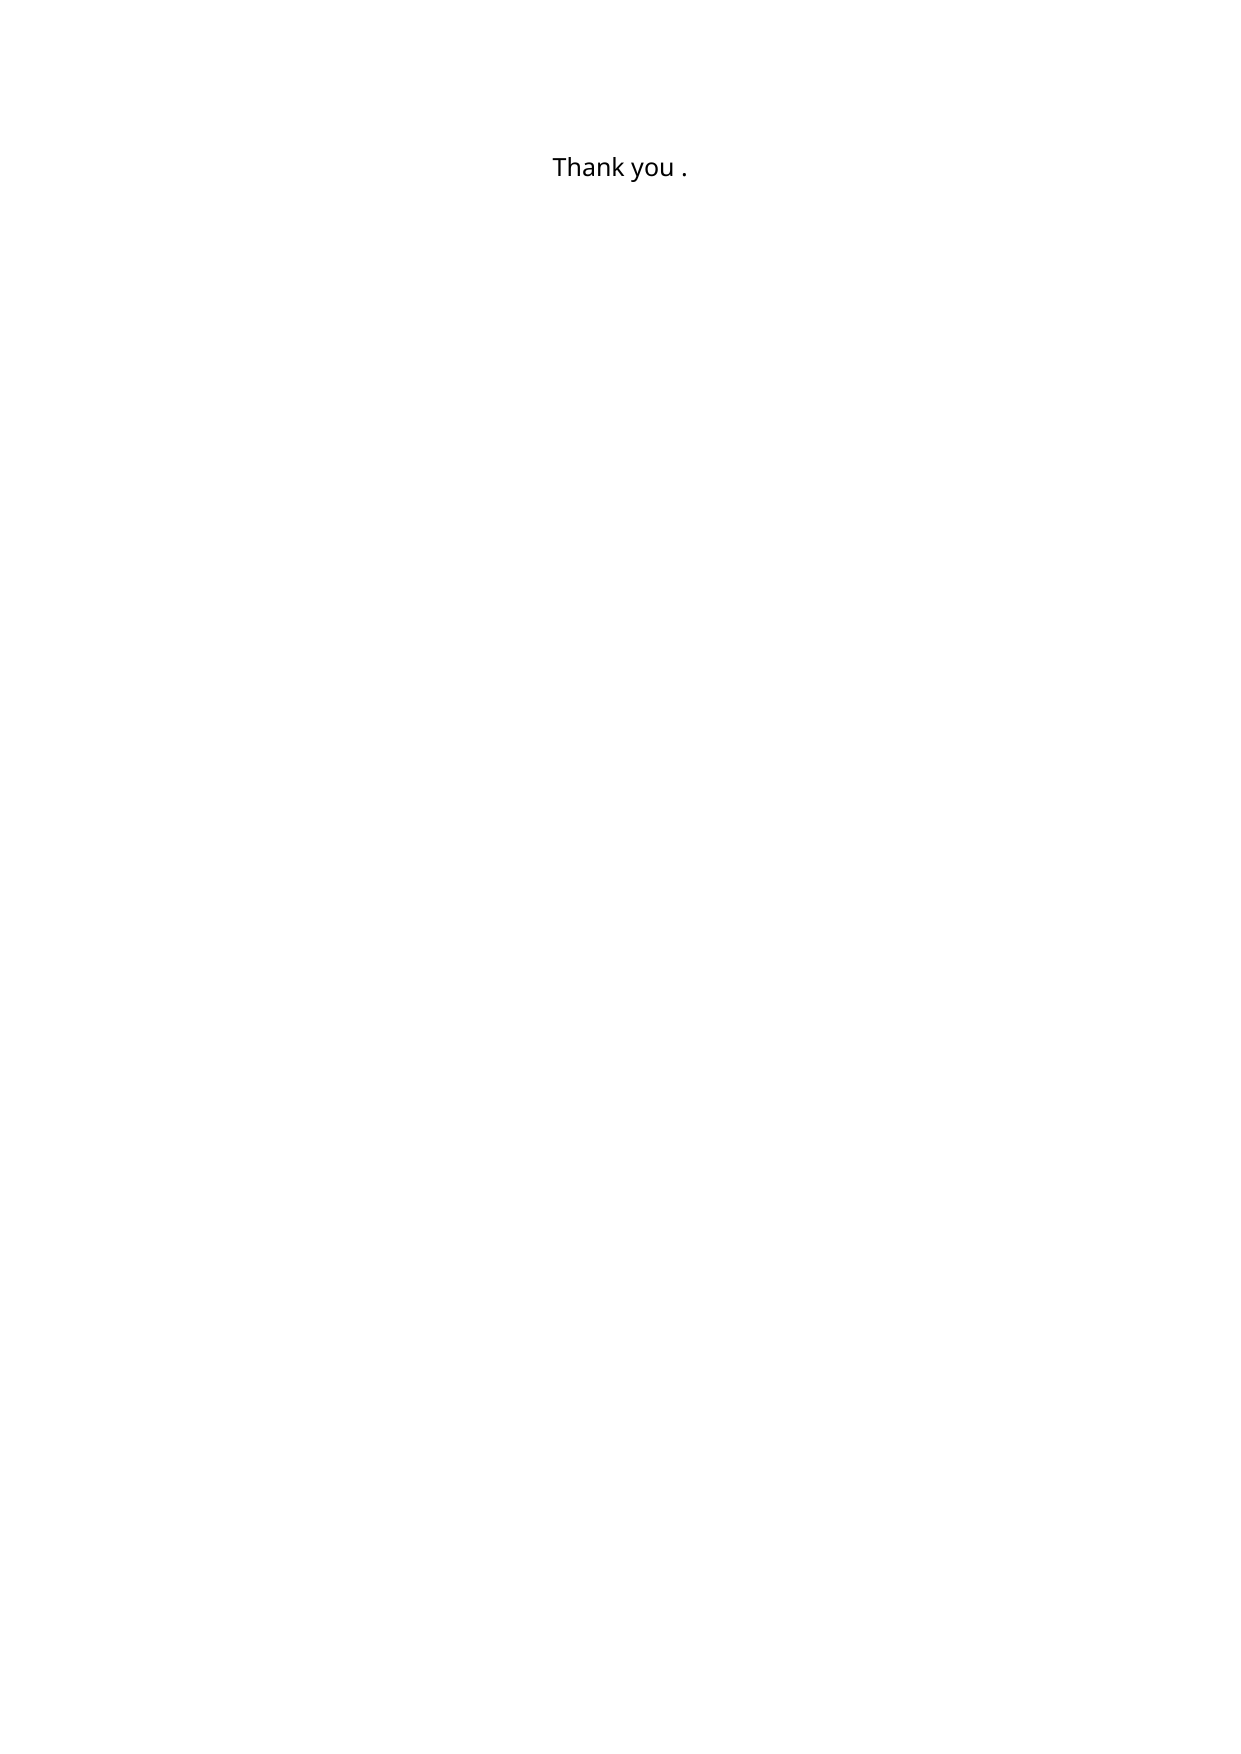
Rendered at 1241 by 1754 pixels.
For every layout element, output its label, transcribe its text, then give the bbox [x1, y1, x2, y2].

text Thank you . [150, 150, 1090, 184]
